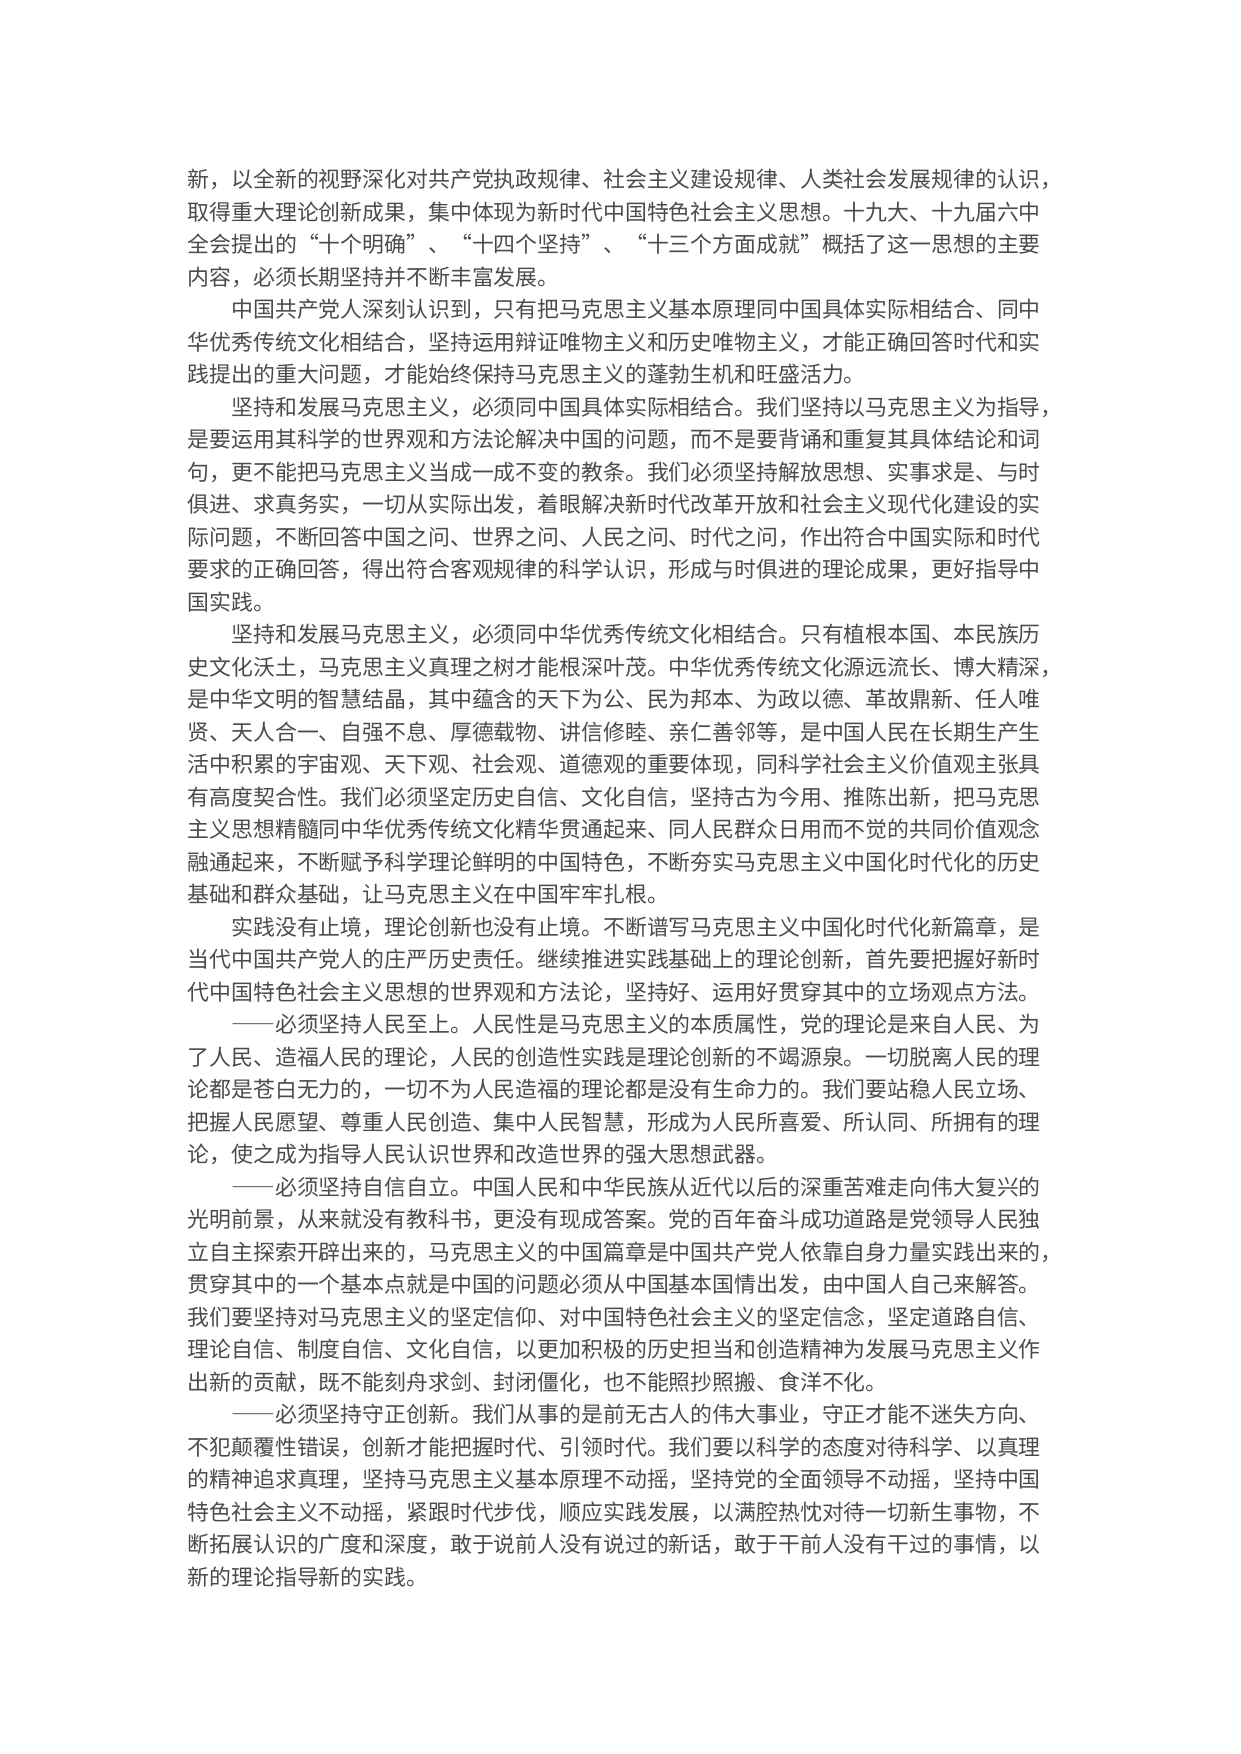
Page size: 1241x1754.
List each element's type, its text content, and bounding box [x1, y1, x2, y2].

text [187, 162, 1053, 292]
text 实践没有止境，理论创新也没有止境。不断谱写马克思主义中国化时代化新篇章，是当代中国共产党人的庄严历史责任。继续推进实践基础上的理论创新，首先要把握好新时代中国特色社会主义思想的世界观和方法论，坚持好、运用好贯穿其中的立场观点方法。 [187, 909, 1053, 1007]
text 坚持和发展马克思主义，必须同中国具体实际相结合。我们坚持以马克思主义为指导，是要运用其科学的世界观和方法论解决中国的问题，而不是要背诵和重复其具体结论和词句，更不能把马克思主义当成一成不变的教条。我们必须坚持解放思想、实事求是、与时俱进、求真务实，一切从实际出发，着眼解决新时代改革开放和社会主义现代化建设的实际问题，不断回答中国之问、世界之问、人民之问、时代之问，作出符合中国实际和时代要求的正确回答，得出符合客观规律的科学认识，形成与时俱进的理论成果，更好指导中国实践。 [187, 389, 1053, 617]
text ——必须坚持自信自立。中国人民和中华民族从近代以后的深重苦难走向伟大复兴的光明前景，从来就没有教科书，更没有现成答案。党的百年奋斗成功道路是党领导人民独立自主探索开辟出来的，马克思主义的中国篇章是中国共产党人依靠自身力量实践出来的，贯穿其中的一个基本点就是中国的问题必须从中国基本国情出发，由中国人自己来解答。我们要坚持对马克思主义的坚定信仰、对中国特色社会主义的坚定信念，坚定道路自信、理论自信、制度自信、文化自信，以更加积极的历史担当和创造精神为发展马克思主义作出新的贡献，既不能刻舟求剑、封闭僵化，也不能照抄照搬、食洋不化。 [187, 1169, 1053, 1397]
text ——必须坚持人民至上。人民性是马克思主义的本质属性，党的理论是来自人民、为了人民、造福人民的理论，人民的创造性实践是理论创新的不竭源泉。一切脱离人民的理论都是苍白无力的，一切不为人民造福的理论都是没有生命力的。我们要站稳人民立场、把握人民愿望、尊重人民创造、集中人民智慧，形成为人民所喜爱、所认同、所拥有的理论，使之成为指导人民认识世界和改造世界的强大思想武器。 [187, 1007, 1053, 1169]
text ——必须坚持守正创新。我们从事的是前无古人的伟大事业，守正才能不迷失方向、不犯颠覆性错误，创新才能把握时代、引领时代。我们要以科学的态度对待科学、以真理的精神追求真理，坚持马克思主义基本原理不动摇，坚持党的全面领导不动摇，坚持中国特色社会主义不动摇，紧跟时代步伐，顺应实践发展，以满腔热忱对待一切新生事物，不断拓展认识的广度和深度，敢于说前人没有说过的新话，敢于干前人没有干过的事情，以新的理论指导新的实践。 [187, 1397, 1053, 1592]
text 坚持和发展马克思主义，必须同中华优秀传统文化相结合。只有植根本国、本民族历史文化沃土，马克思主义真理之树才能根深叶茂。中华优秀传统文化源远流长、博大精深，是中华文明的智慧结晶，其中蕴含的天下为公、民为邦本、为政以德、革故鼎新、任人唯贤、天人合一、自强不息、厚德载物、讲信修睦、亲仁善邻等，是中国人民在长期生产生活中积累的宇宙观、天下观、社会观、道德观的重要体现，同科学社会主义价值观主张具有高度契合性。我们必须坚定历史自信、文化自信，坚持古为今用、推陈出新，把马克思主义思想精髓同中华优秀传统文化精华贯通起来、同人民群众日用而不觉的共同价值观念融通起来，不断赋予科学理论鲜明的中国特色，不断夯实马克思主义中国化时代化的历史基础和群众基础，让马克思主义在中国牢牢扎根。 [187, 617, 1053, 909]
text 中国共产党人深刻认识到，只有把马克思主义基本原理同中国具体实际相结合、同中华优秀传统文化相结合，坚持运用辩证唯物主义和历史唯物主义，才能正确回答时代和实践提出的重大问题，才能始终保持马克思主义的蓬勃生机和旺盛活力。 [187, 292, 1053, 389]
